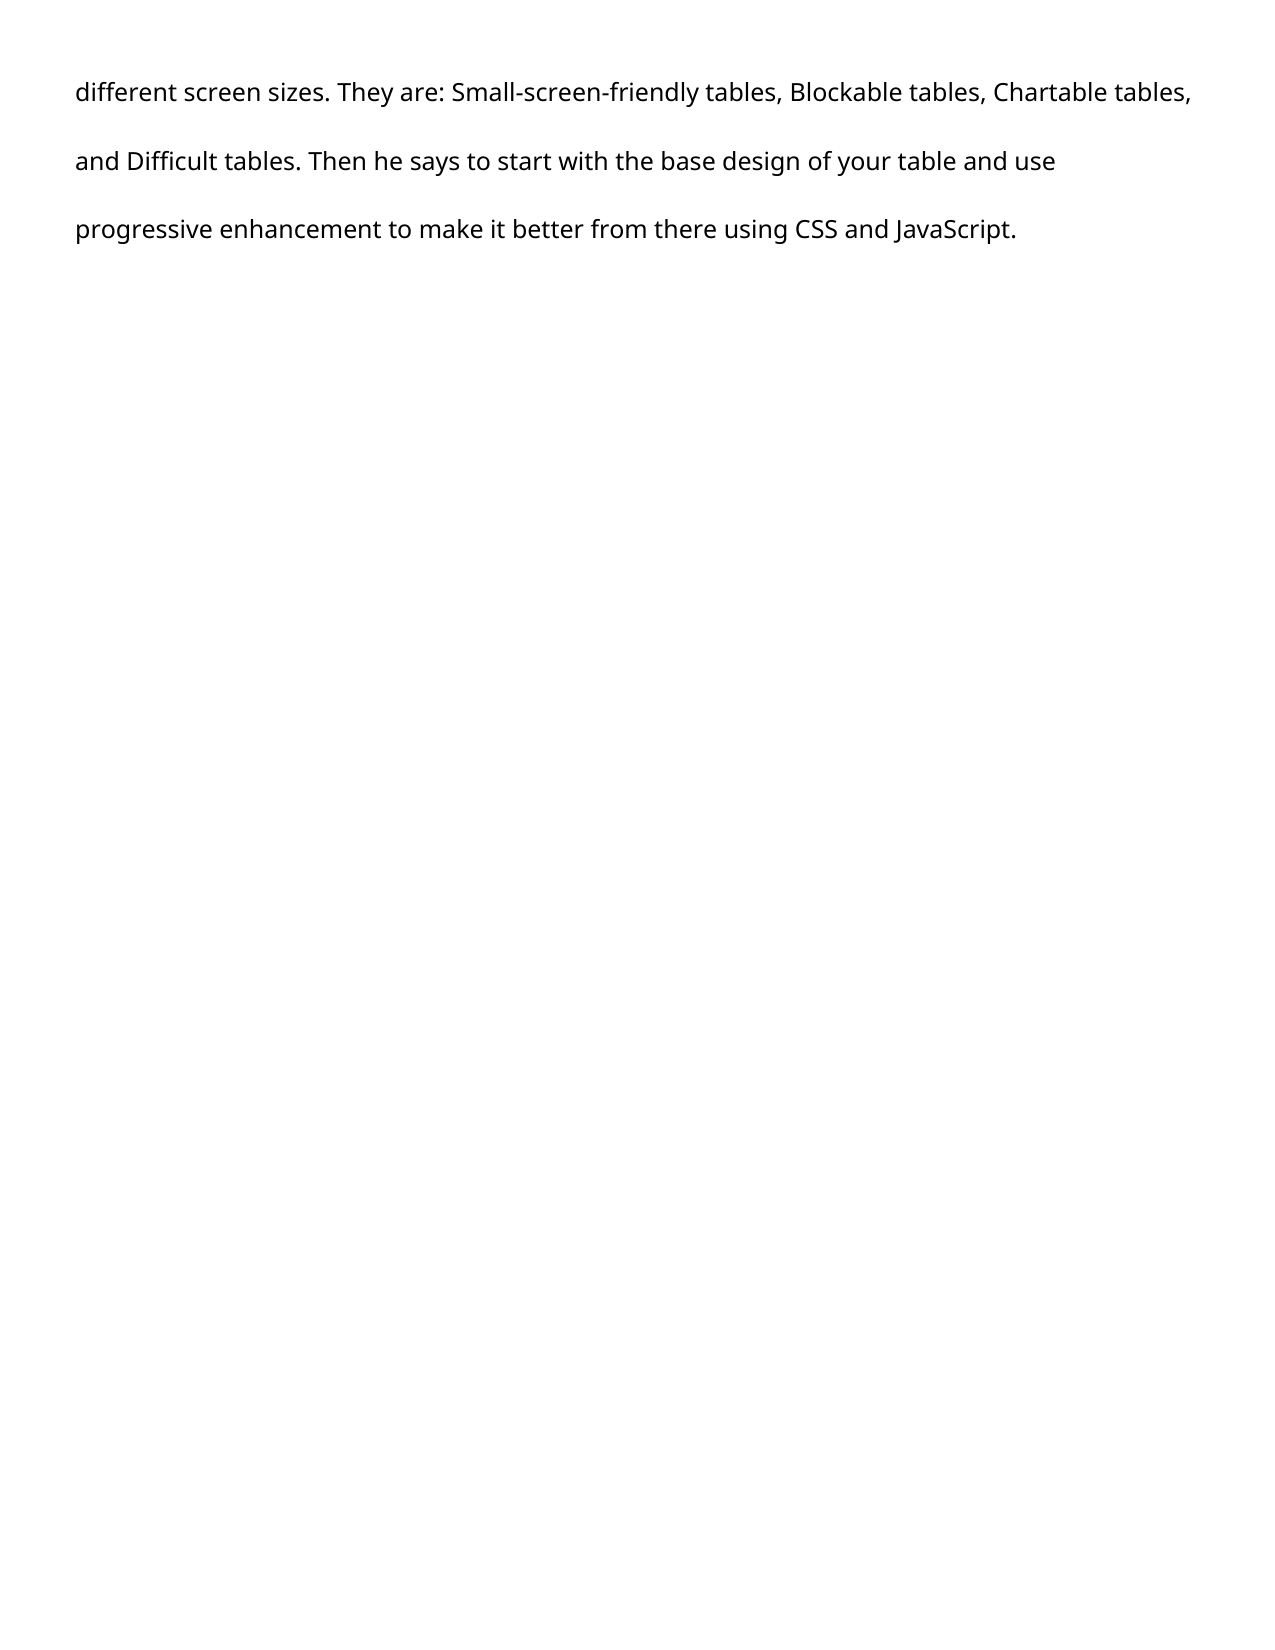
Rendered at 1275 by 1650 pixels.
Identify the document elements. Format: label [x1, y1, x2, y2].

text [75, 75, 1200, 245]
